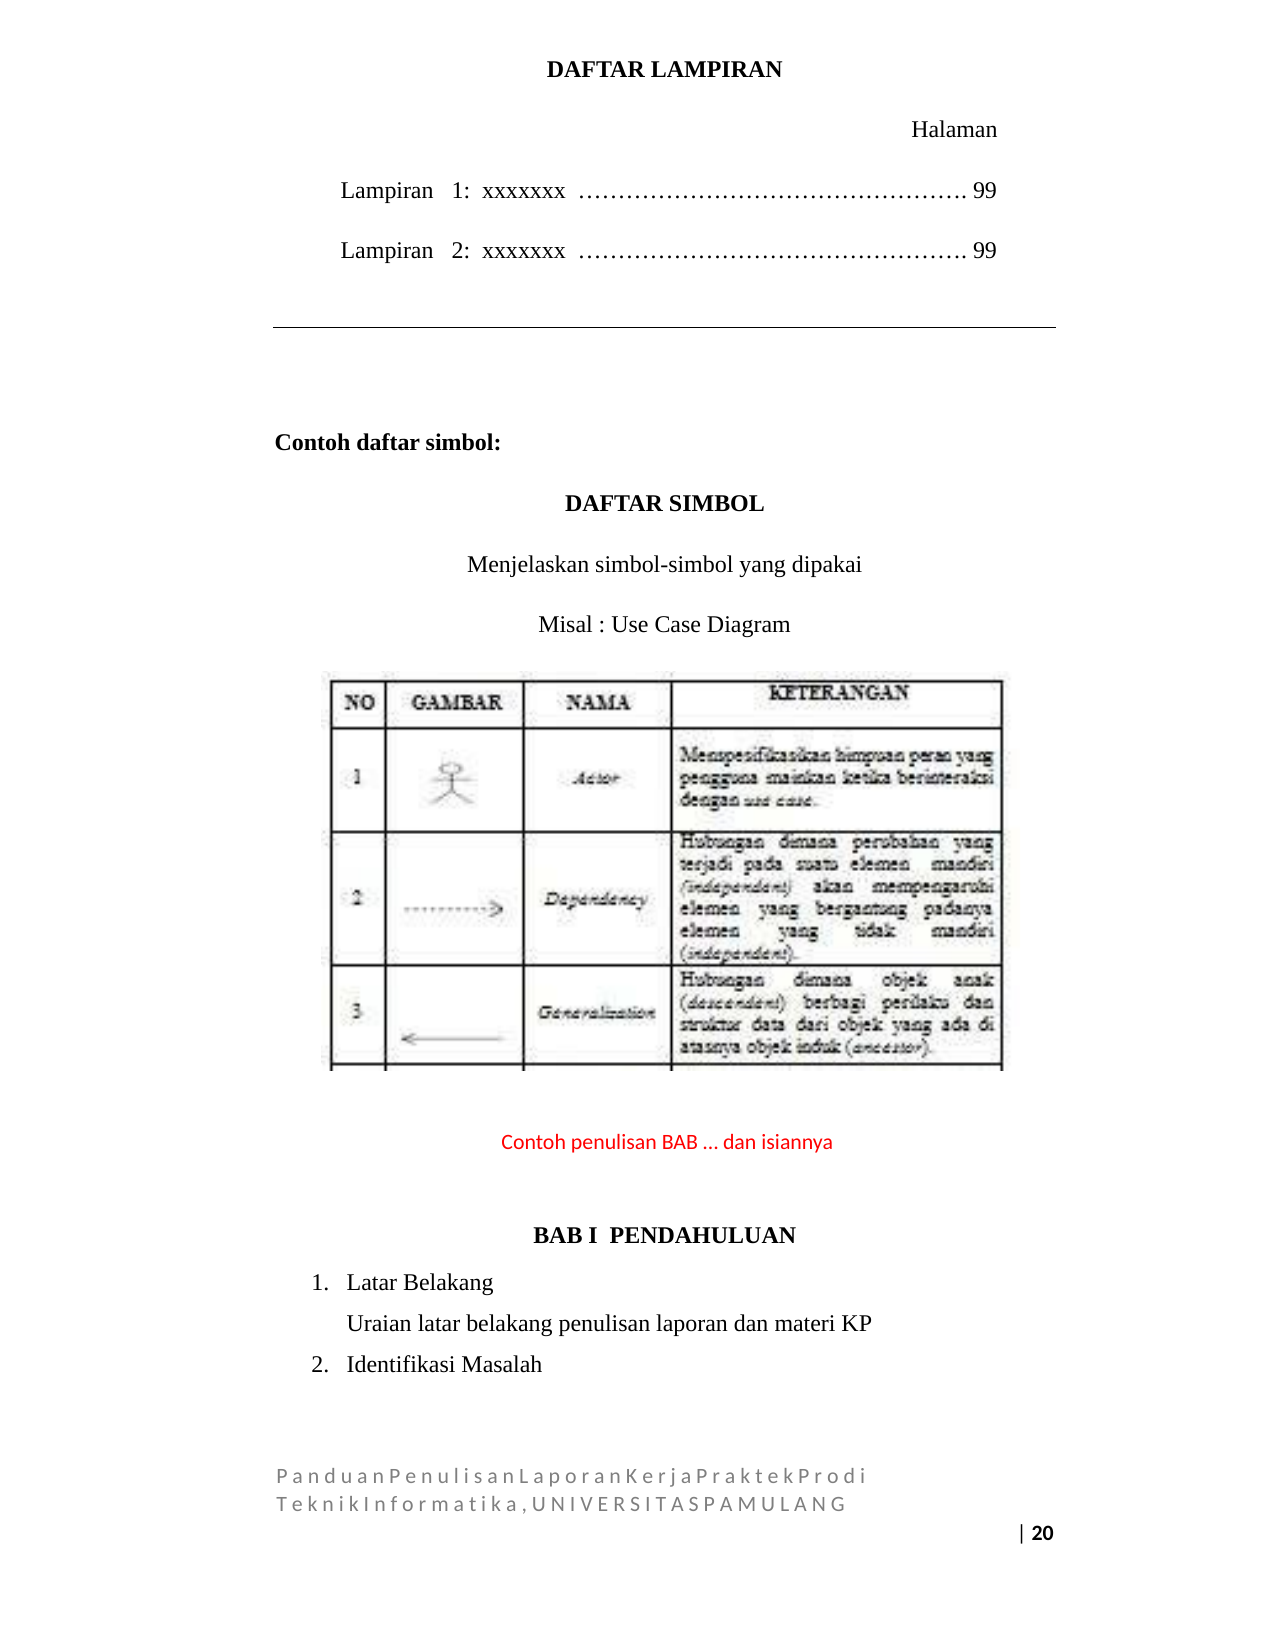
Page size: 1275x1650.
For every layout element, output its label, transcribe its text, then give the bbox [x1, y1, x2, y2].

text Lampiran 1: xxxxxxx …………………………………………. 99 [276, 176, 1062, 203]
text Uraian latar belakang penulisan laporan dan materi KP [346, 1309, 1120, 1336]
subtitle DAFTAR SIMBOL [326, 489, 1003, 517]
list Latar Belakang [311, 1268, 1120, 1295]
picture [321, 671, 1021, 1071]
subtitle BAB I PENDAHULUAN [326, 1221, 1003, 1248]
text Halaman [276, 115, 997, 143]
text Contoh penulisan BAB … dan isiannya [276, 1128, 1058, 1154]
text Contoh daftar simbol: [274, 428, 1120, 456]
text Lampiran 2: xxxxxxx …………………………………………. 99 [276, 237, 1062, 264]
list Identifikasi Masalah [311, 1350, 1120, 1377]
text Menjelaskan simbol-simbol yang dipakai [276, 549, 1053, 577]
text Misal : Use Case Diagram [276, 610, 1053, 638]
subtitle DAFTAR LAMPIRAN [326, 54, 1003, 82]
